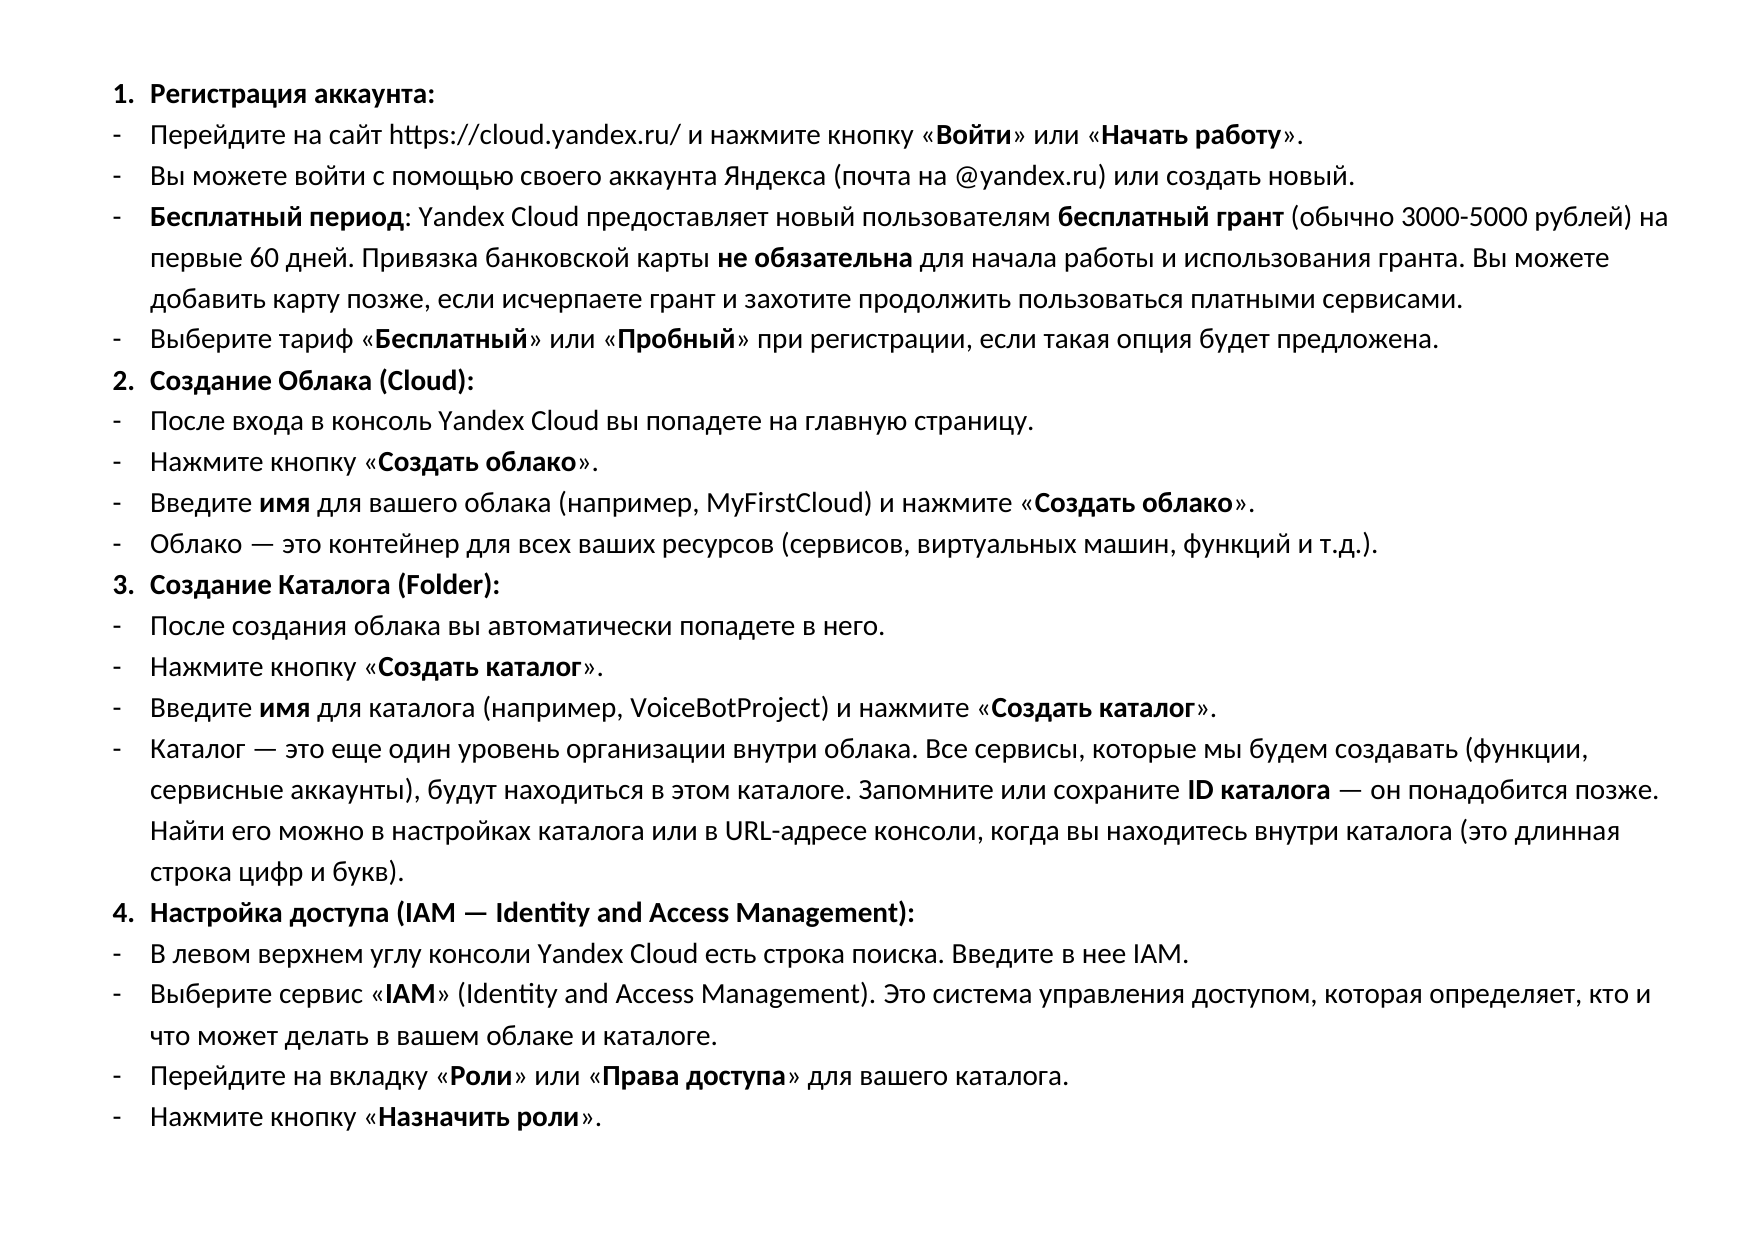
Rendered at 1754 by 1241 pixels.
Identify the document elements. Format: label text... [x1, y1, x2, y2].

list Создание Облака (Cloud): [112, 362, 1679, 397]
list Перейдите на вкладку «Роли» или «Права доступа» для вашего каталога. [112, 1057, 1679, 1093]
list После входа в консоль Yandex Cloud вы попадете на главную страницу. [112, 402, 1679, 438]
list Настройка доступа (IAM — Identity and Access Management): [112, 894, 1679, 929]
list Перейдите на сайт https://cloud.yandex.ru/ и нажмите кнопку «Войти» или «Начать работу». [112, 116, 1679, 152]
list Бесплатный период: Yandex Cloud предоставляет новый пользователям бесплатный грант (обычно 3000-5000 рублей) на первые 60 дней. Привязка банковской карты не обязательна для начала работы и использования гранта. Вы можете добавить карту позже, если исчерпаете грант и захотите продолжить пользоваться платными сервисами. [112, 198, 1679, 315]
list Введите имя для вашего облака (например, MyFirstCloud) и нажмите «Создать облако». [112, 484, 1679, 520]
list Выберите тариф «Бесплатный» или «Пробный» при регистрации, если такая опция будет предложена. [112, 321, 1679, 356]
list Облако — это контейнер для всех ваших ресурсов (сервисов, виртуальных машин, функций и т.д.). [112, 525, 1679, 561]
list Введите имя для каталога (например, VoiceBotProject) и нажмите «Создать каталог». [112, 689, 1679, 725]
list Нажмите кнопку «Создать каталог». [112, 648, 1679, 684]
list Создание Каталога (Folder): [112, 566, 1679, 602]
list Вы можете войти с помощью своего аккаунта Яндекса (почта на @yandex.ru) или создать новый. [112, 157, 1679, 192]
list Нажмите кнопку «Создать облако». [112, 443, 1679, 479]
list После создания облака вы автоматически попадете в него. [112, 607, 1679, 643]
list Регистрация аккаунта: [112, 75, 1679, 111]
list Каталог — это еще один уровень организации внутри облака. Все сервисы, которые мы будем создавать (функции, сервисные аккаунты), будут находиться в этом каталоге. Запомните или сохраните ID каталога — он понадобится позже. Найти его можно в настройках каталога или в URL-адресе консоли, когда вы находитесь внутри каталога (это длинная строка цифр и букв). [112, 730, 1679, 888]
list Выберите сервис «IAM» (Identity and Access Management). Это система управления доступом, которая определяет, кто и что может делать в вашем облаке и каталоге. [112, 976, 1679, 1052]
list Нажмите кнопку «Назначить роли». [112, 1098, 1679, 1134]
list В левом верхнем углу консоли Yandex Cloud есть строка поиска. Введите в нее IAM. [112, 935, 1679, 970]
